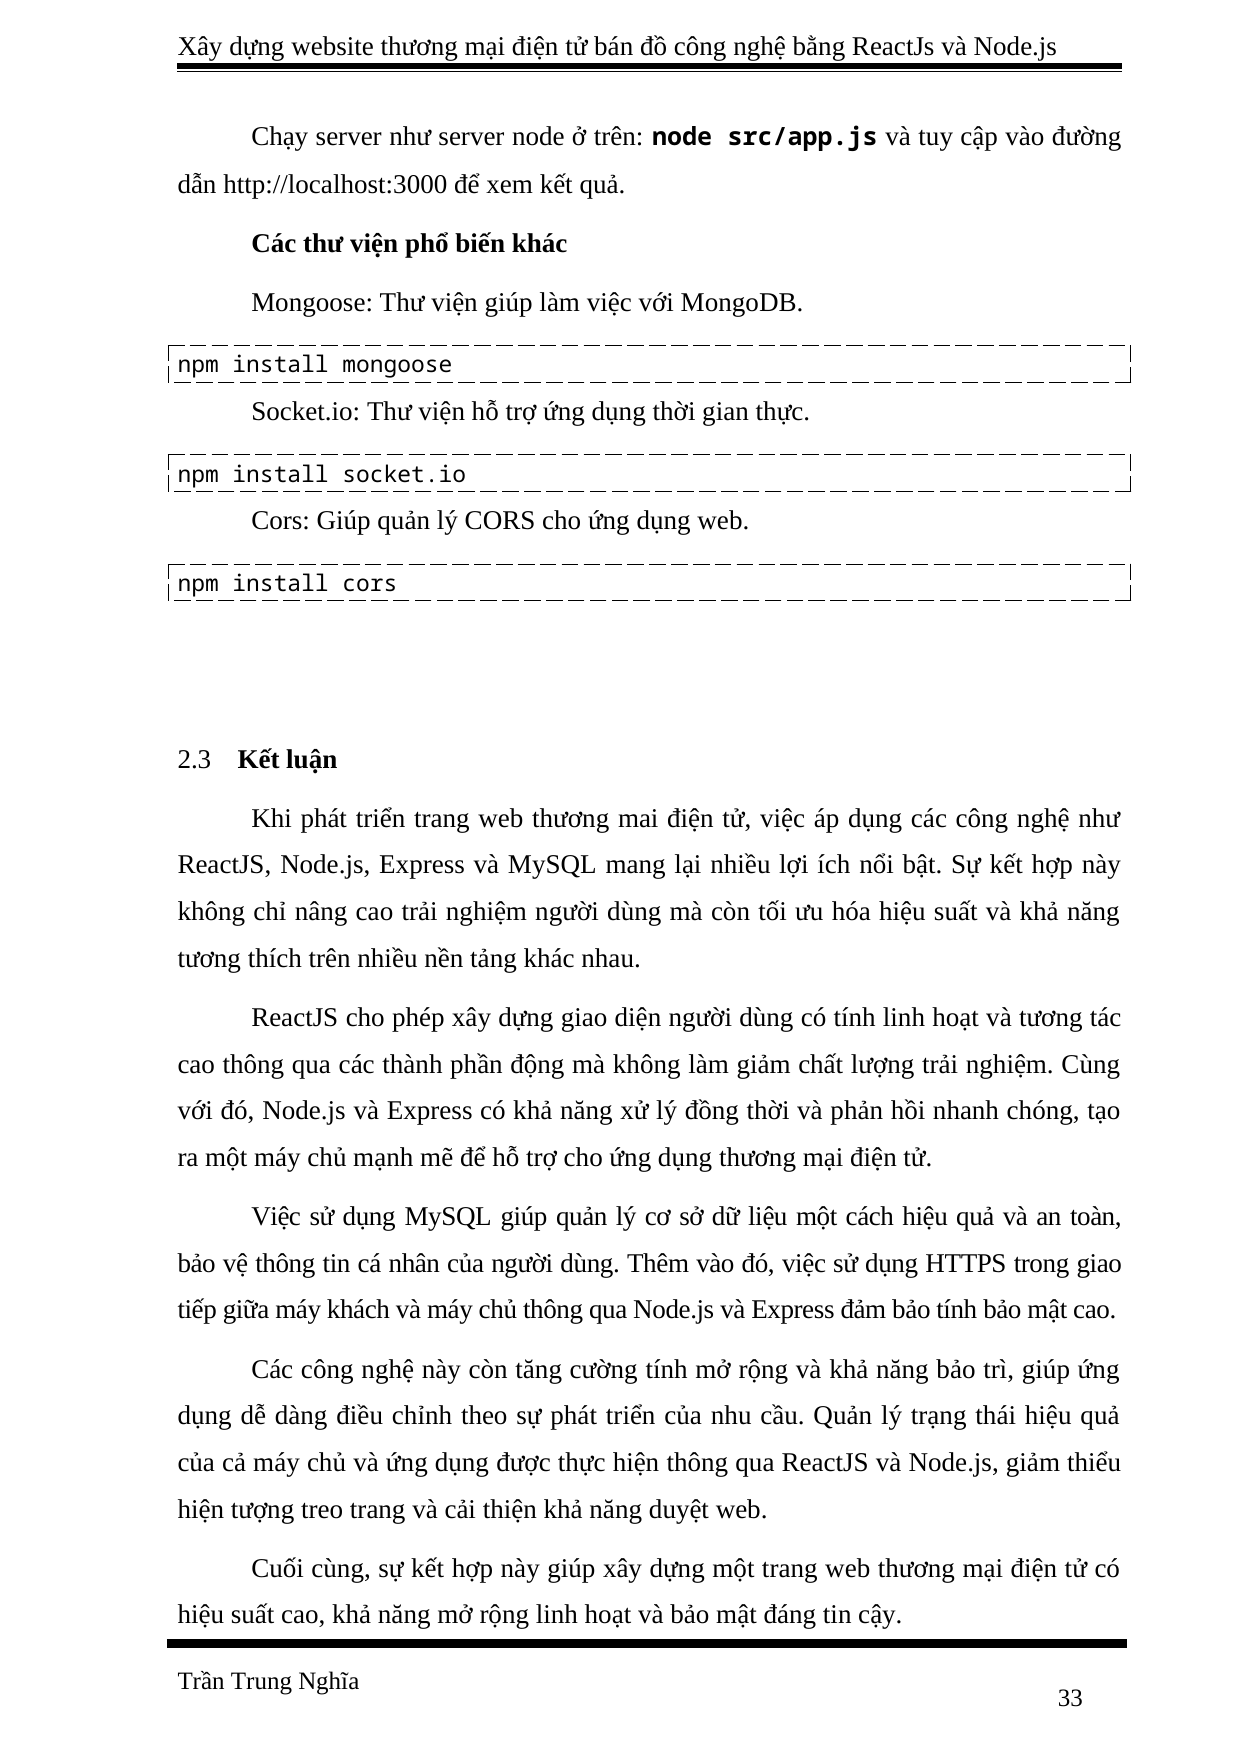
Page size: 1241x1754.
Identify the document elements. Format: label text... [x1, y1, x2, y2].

text Socket.io: Thư viện hỗ trợ ứng dụng thời gian thực. [177, 395, 1122, 426]
text npm install cors [168, 563, 1131, 601]
text Cuối cùng, sự kết hợp này giúp xây dựng một trang web thương mại điện tử có hiệu suất cao, khả năng mở rộng linh hoạt và bảo mật đáng tin cậy. [177, 1552, 1122, 1630]
text npm install mongoose [168, 345, 1131, 383]
text Mongoose: Thư viện giúp làm việc với MongoDB. [177, 286, 1122, 317]
text ReactJS cho phép xây dựng giao diện người dùng có tính linh hoạt và tương tác cao thông qua các thành phần động mà không làm giảm chất lượng trải nghiệm. Cùng với đó, Node.js và Express có khả năng xử lý đồng thời và phản hồi nhanh chóng, tạo ra một máy chủ mạnh mẽ để hỗ trợ cho ứng dụng thương mại điện tử. [177, 1001, 1122, 1172]
text Các công nghệ này còn tăng cường tính mở rộng và khả năng bảo trì, giúp ứng dụng dễ dàng điều chỉnh theo sự phát triển của nhu cầu. Quản lý trạng thái hiệu quả của cả máy chủ và ứng dụng được thực hiện thông qua ReactJS và Node.js, giảm thiểu hiện tượng treo trang và cải thiện khả năng duyệt web. [177, 1353, 1122, 1524]
text npm install socket.io [168, 454, 1131, 492]
text Cors: Giúp quản lý CORS cho ứng dụng web. [177, 504, 1122, 536]
text Các thư viện phổ biến khác [177, 227, 1122, 258]
subtitle Kết luận [177, 743, 1122, 774]
text Việc sử dụng MySQL giúp quản lý cơ sở dữ liệu một cách hiệu quả và an toàn, bảo vệ thông tin cá nhân của người dùng. Thêm vào đó, việc sử dụng HTTPS trong giao tiếp giữa máy khách và máy chủ thông qua Node.js và Express đảm bảo tính bảo mật cao. [177, 1200, 1122, 1325]
text Khi phát triển trang web thương mai điện tử, việc áp dụng các công nghệ như ReactJS, Node.js, Express và MySQL mang lại nhiều lợi ích nổi bật. Sự kết hợp này không chỉ nâng cao trải nghiệm người dùng mà còn tối ưu hóa hiệu suất và khả năng tương thích trên nhiều nền tảng khác nhau. [177, 802, 1122, 973]
text Chạy server như server node ở trên: node src/app.js và tuy cập vào đường dẫn http://localhost:3000 để xem kết quả. [177, 118, 1122, 199]
